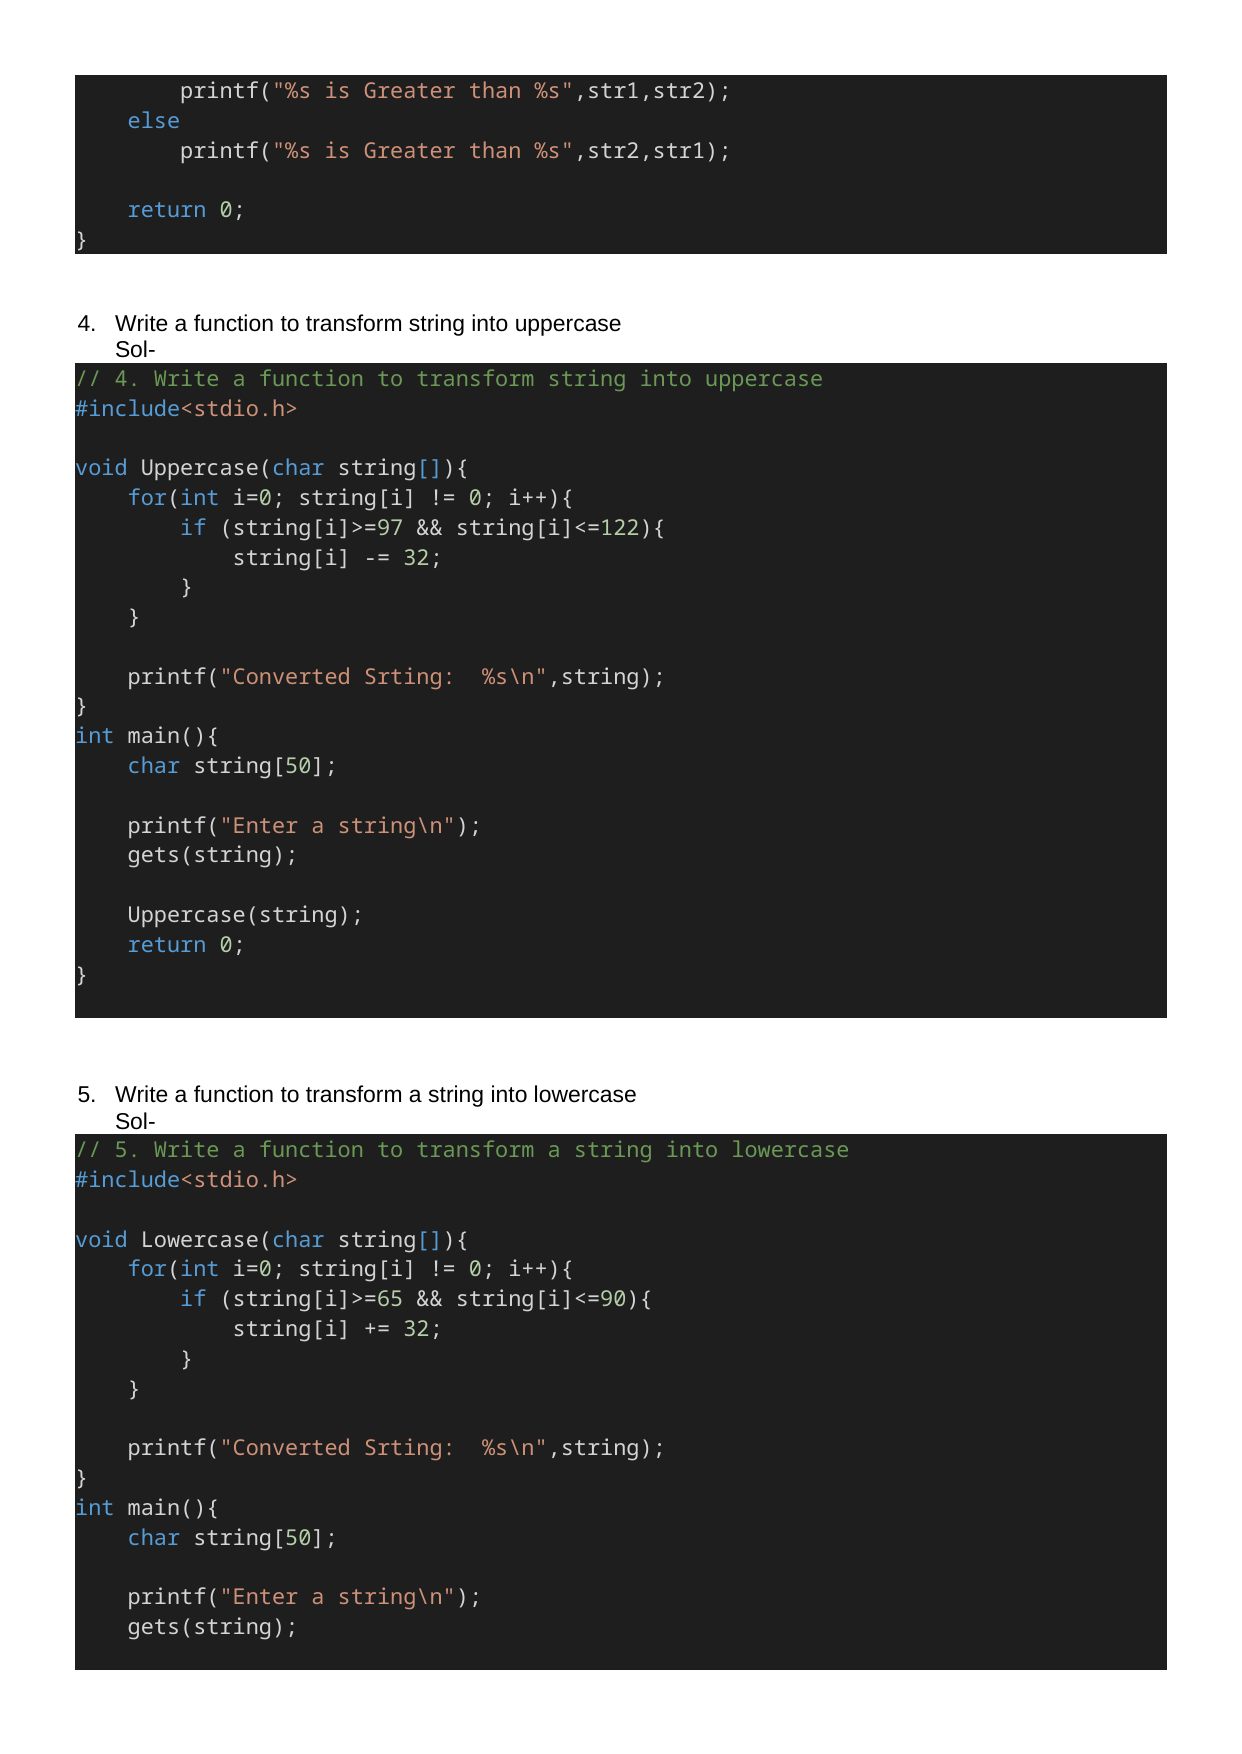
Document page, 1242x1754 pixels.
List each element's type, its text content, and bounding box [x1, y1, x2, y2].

text #include<stdio.h> [75, 1164, 1167, 1194]
text printf("Enter a string\n"); [75, 809, 1167, 839]
text printf("Converted Srting: %s\n",string); [75, 1432, 1167, 1462]
text } [75, 571, 1167, 601]
text } [75, 1462, 1167, 1492]
text string[i] += 32; [75, 1313, 1167, 1343]
text // 4. Write a function to transform string into uppercase [75, 363, 1167, 392]
text for(int i=0; string[i] != 0; i++){ [75, 1253, 1167, 1283]
text printf("%s is Greater than %s",str1,str2); [75, 75, 1167, 105]
text string[i] -= 32; [75, 541, 1167, 571]
text gets(string); [75, 839, 1167, 869]
text if (string[i]>=97 && string[i]<=122){ [75, 512, 1167, 541]
text #include<stdio.h> [75, 392, 1167, 422]
list Write a function to transform a string into lowercase [77, 1081, 1167, 1108]
text int main(){ [75, 720, 1167, 750]
list Sol- [115, 1108, 1167, 1134]
text for(int i=0; string[i] != 0; i++){ [75, 482, 1167, 512]
text return 0; [75, 929, 1167, 958]
list Sol- [115, 336, 1167, 363]
text printf("Converted Srting: %s\n",string); [75, 661, 1167, 690]
text char string[50]; [75, 1521, 1167, 1551]
list Write a function to transform string into uppercase [77, 310, 1167, 336]
text printf("Enter a string\n"); [75, 1581, 1167, 1611]
text } [75, 601, 1167, 631]
text if (string[i]>=65 && string[i]<=90){ [75, 1283, 1167, 1313]
text } [75, 224, 1167, 254]
text int main(){ [75, 1492, 1167, 1521]
text } [75, 690, 1167, 720]
text char string[50]; [75, 750, 1167, 780]
text printf("%s is Greater than %s",str2,str1); [75, 134, 1167, 164]
text else [75, 105, 1167, 134]
text void Lowercase(char string[]){ [75, 1223, 1167, 1253]
text } [75, 958, 1167, 988]
text gets(string); [75, 1611, 1167, 1641]
text // 5. Write a function to transform a string into lowercase [75, 1134, 1167, 1164]
text } [75, 1372, 1167, 1402]
text return 0; [75, 194, 1167, 224]
text void Uppercase(char string[]){ [75, 452, 1167, 482]
text } [75, 1343, 1167, 1372]
text Uppercase(string); [75, 899, 1167, 929]
